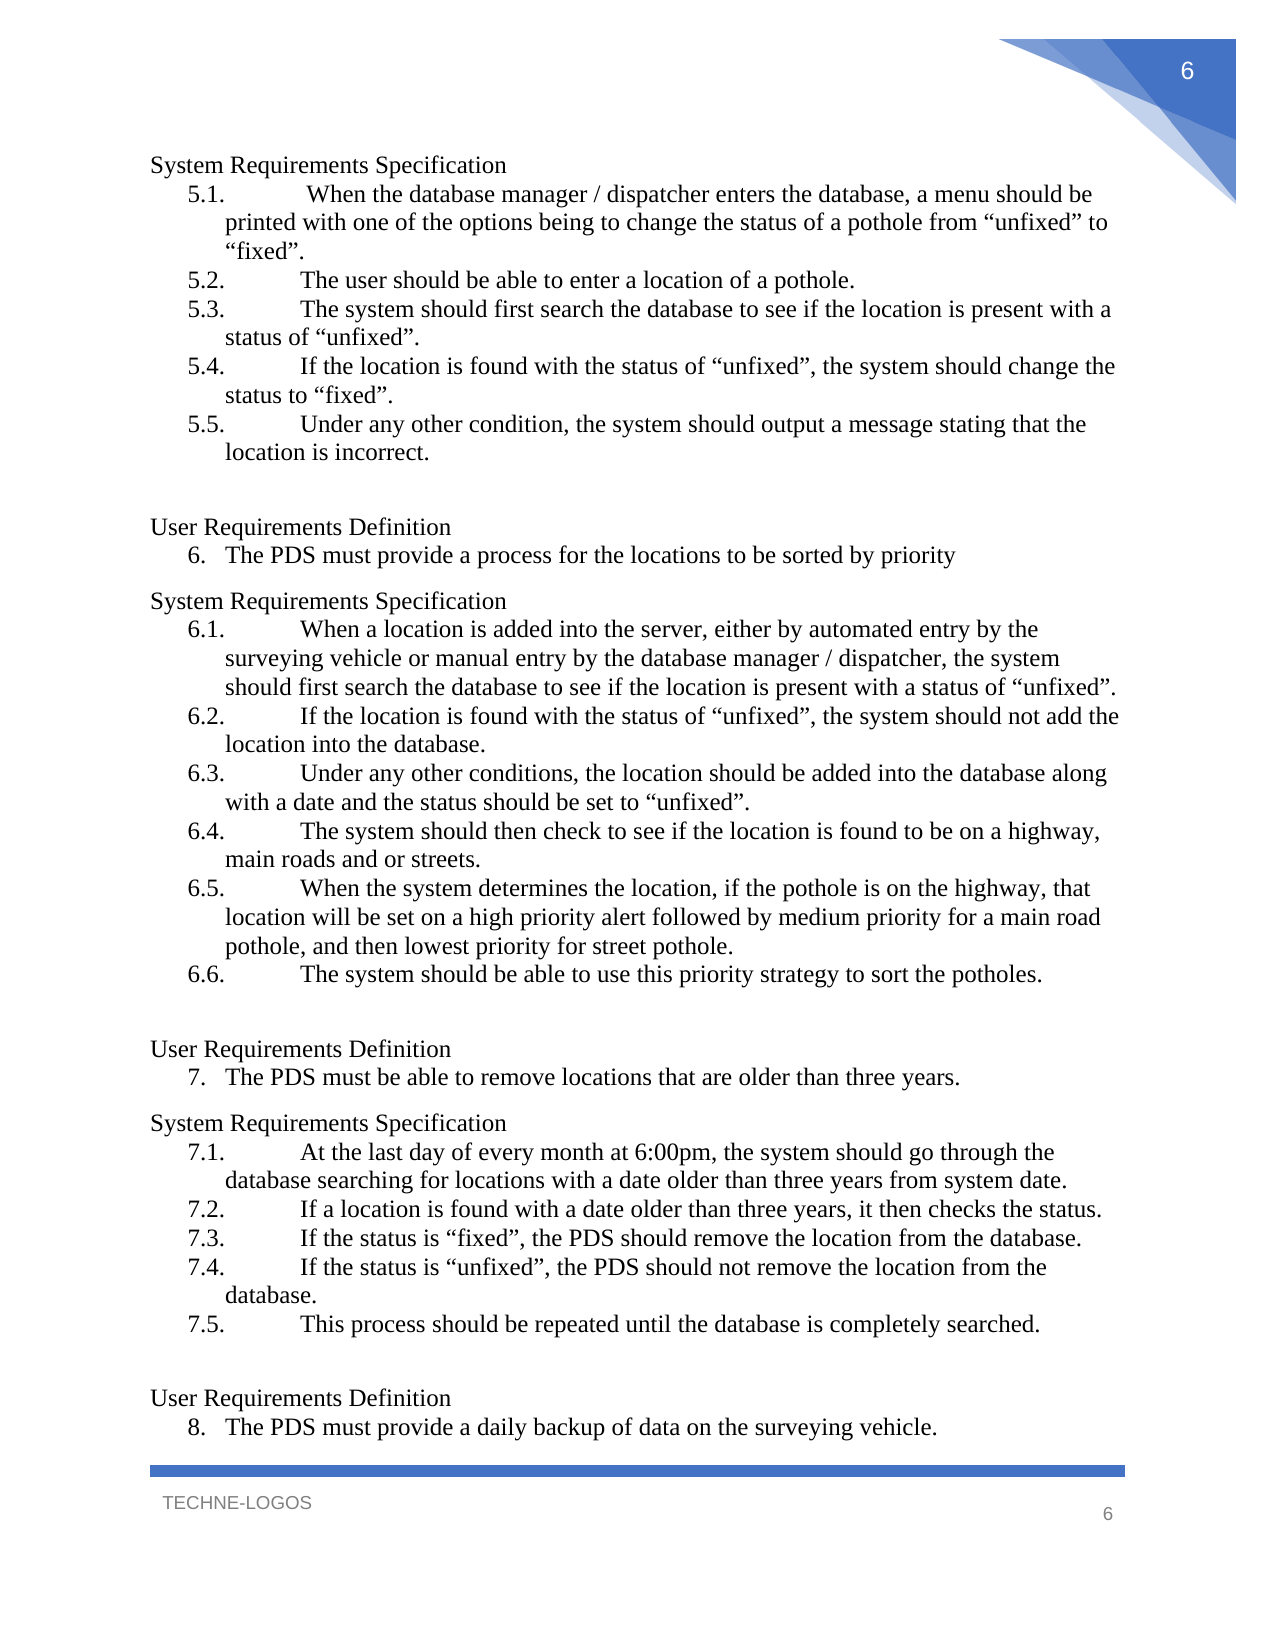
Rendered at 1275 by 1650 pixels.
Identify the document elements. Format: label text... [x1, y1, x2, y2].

list At the last day of every month at 6:00pm, the system should go through the database searching for locations with a date older than three years from system date. [187, 1137, 1125, 1194]
list Under any other conditions, the location should be added into the database along with a date and the status should be set to “unfixed”. [187, 758, 1125, 816]
text User Requirements Definition [150, 1034, 1125, 1062]
list The system should first search the database to see if the location is present with a status of “unfixed”. [187, 294, 1125, 351]
text System Requirements Specification [150, 586, 1125, 614]
list When the system determines the location, if the pothole is on the highway, that location will be set on a high priority alert followed by medium priority for a main road pothole, and then lowest priority for street pothole. [187, 873, 1125, 959]
list If the status is “fixed”, the PDS should remove the location from the database. [187, 1223, 1125, 1252]
list If the status is “unfixed”, the PDS should not remove the location from the database. [187, 1252, 1125, 1309]
list If the location is found with the status of “unfixed”, the system should change the status to “fixed”. [187, 351, 1125, 409]
list When the database manager / dispatcher enters the database, a menu should be printed with one of the options being to change the status of a pothole from “unfixed” to “fixed”. [187, 179, 1125, 265]
text User Requirements Definition [150, 1383, 1125, 1412]
list The PDS must be able to remove locations that are older than three years. [187, 1062, 1125, 1091]
list The user should be able to enter a location of a pothole. [187, 265, 1125, 294]
list The PDS must provide a daily backup of data on the surveying vehicle. [187, 1412, 1125, 1441]
text User Requirements Definition [150, 512, 1125, 540]
list This process should be repeated until the database is completely searched. [187, 1309, 1125, 1338]
list If the location is found with the status of “unfixed”, the system should not add the location into the database. [187, 701, 1125, 758]
list The system should be able to use this priority strategy to sort the potholes. [187, 959, 1125, 988]
list The system should then check to see if the location is found to be on a highway, main roads and or streets. [187, 816, 1125, 873]
picture [997, 39, 1236, 205]
list The PDS must provide a process for the locations to be sorted by priority [187, 540, 1125, 569]
list When a location is added into the server, either by automated entry by the surveying vehicle or manual entry by the database manager / dispatcher, the system should first search the database to see if the location is present with a status of “unfixed”. [187, 614, 1125, 701]
text System Requirements Specification [150, 150, 1125, 179]
list Under any other condition, the system should output a message stating that the location is incorrect. [187, 409, 1125, 466]
list If a location is found with a date older than three years, it then checks the status. [187, 1194, 1125, 1223]
text System Requirements Specification [150, 1108, 1125, 1137]
